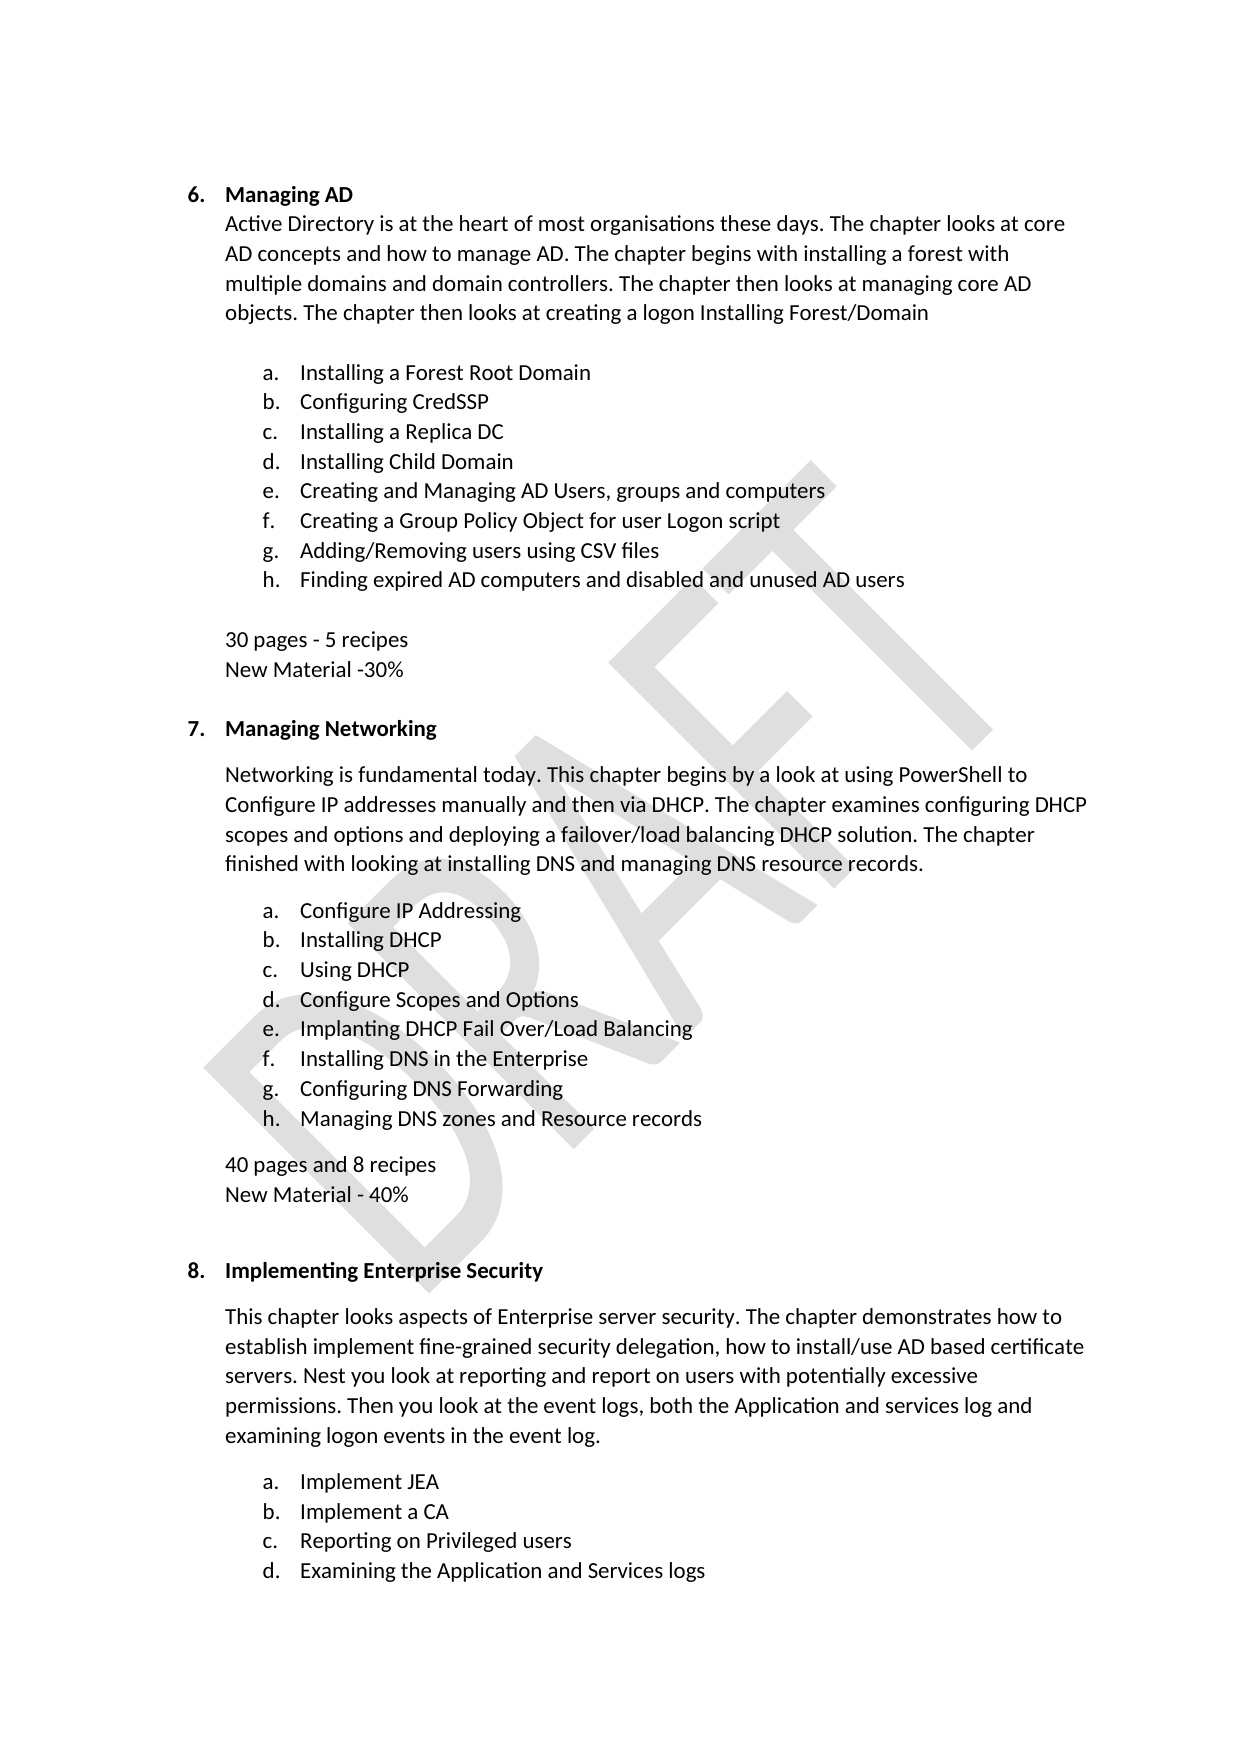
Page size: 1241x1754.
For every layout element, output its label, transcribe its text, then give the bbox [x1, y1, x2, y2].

list Installing a Replica DC [262, 417, 1090, 445]
list Implementing Enterprise Security [187, 1256, 1090, 1284]
list Configuring DNS Forwarding [262, 1074, 1090, 1102]
list Implement JEA [262, 1467, 1090, 1495]
list Examining the Application and Services logs [262, 1556, 1090, 1584]
text 40 pages and 8 recipes New Material - 40% [225, 1150, 1090, 1208]
list Installing DHCP [262, 926, 1090, 953]
list Installing DNS in the Enterprise [262, 1044, 1090, 1072]
list Installing a Forest Root Domain [262, 358, 1090, 386]
list New Material -30% [225, 655, 1090, 683]
list Adding/Removing users using CSV files [262, 536, 1090, 564]
list 30 pages - 5 recipes [225, 625, 1090, 653]
list Implanting DHCP Fail Over/Load Balancing [262, 1014, 1090, 1043]
list Configure Scopes and Options [262, 985, 1090, 1013]
list Using DHCP [262, 955, 1090, 983]
text This chapter looks aspects of Enterprise server security. The chapter demonstrates how to establish implement fine-grained security delegation, how to install/use AD based certificate servers. Nest you look at reporting and report on users with potentially excessive permissions. Then you look at the event logs, both the Application and services log and examining logon events in the event log. [225, 1302, 1090, 1449]
list Creating a Group Policy Object for user Logon script [262, 506, 1090, 534]
list Managing DNS zones and Resource records [262, 1104, 1090, 1132]
list Reporting on Privileged users [262, 1527, 1090, 1554]
list Managing Networking [187, 714, 1090, 742]
list Configure IP Addressing [262, 896, 1090, 924]
list Configuring CredSSP [262, 387, 1090, 416]
list Creating and Managing AD Users, groups and computers [262, 477, 1090, 504]
list Finding expired AD computers and disabled and unused AD users [262, 566, 1090, 594]
list Active Directory is at the heart of most organisations these days. The chapter looks at core AD concepts and how to manage AD. The chapter begins with installing a forest with multiple domains and domain controllers. The chapter then looks at managing core AD objects. The chapter then looks at creating a logon Installing Forest/Domain [225, 209, 1090, 326]
text Networking is fundamental today. This chapter begins by a look at using PowerShell to Configure IP addresses manually and then via DHCP. The chapter examines configuring DHCP scopes and options and deploying a failover/load balancing DHCP solution. The chapter finished with looking at installing DNS and managing DNS resource records. [225, 760, 1090, 877]
list Installing Child Domain [262, 447, 1090, 475]
list Implement a CA [262, 1497, 1090, 1525]
list Managing AD [187, 180, 1090, 208]
